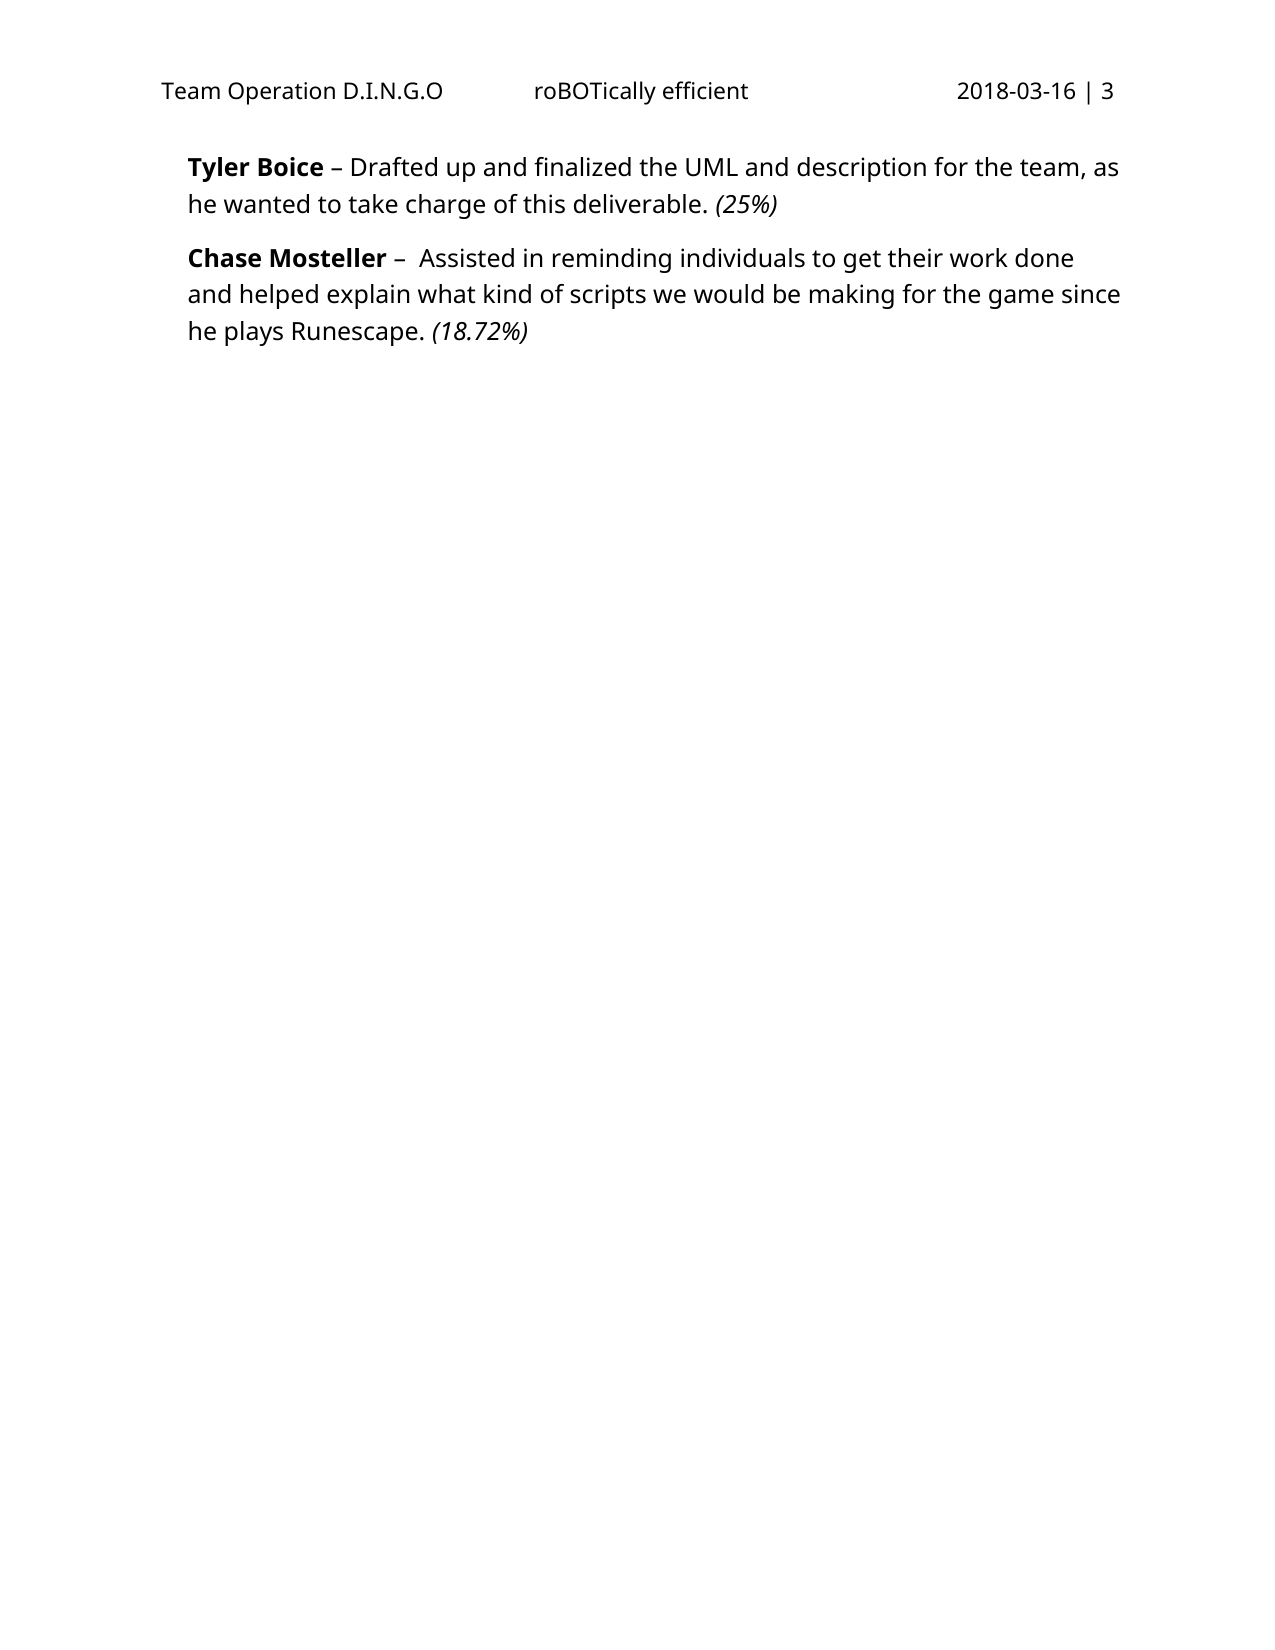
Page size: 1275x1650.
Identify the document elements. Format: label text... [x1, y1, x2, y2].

text Tyler Boice – Drafted up and finalized the UML and description for the team, as he wanted to take charge of this deliverable. (25%) [187, 150, 1125, 221]
text Chase Mosteller – Assisted in reminding individuals to get their work done and helped explain what kind of scripts we would be making for the game since he plays Runescape. (18.72%) [187, 240, 1125, 348]
